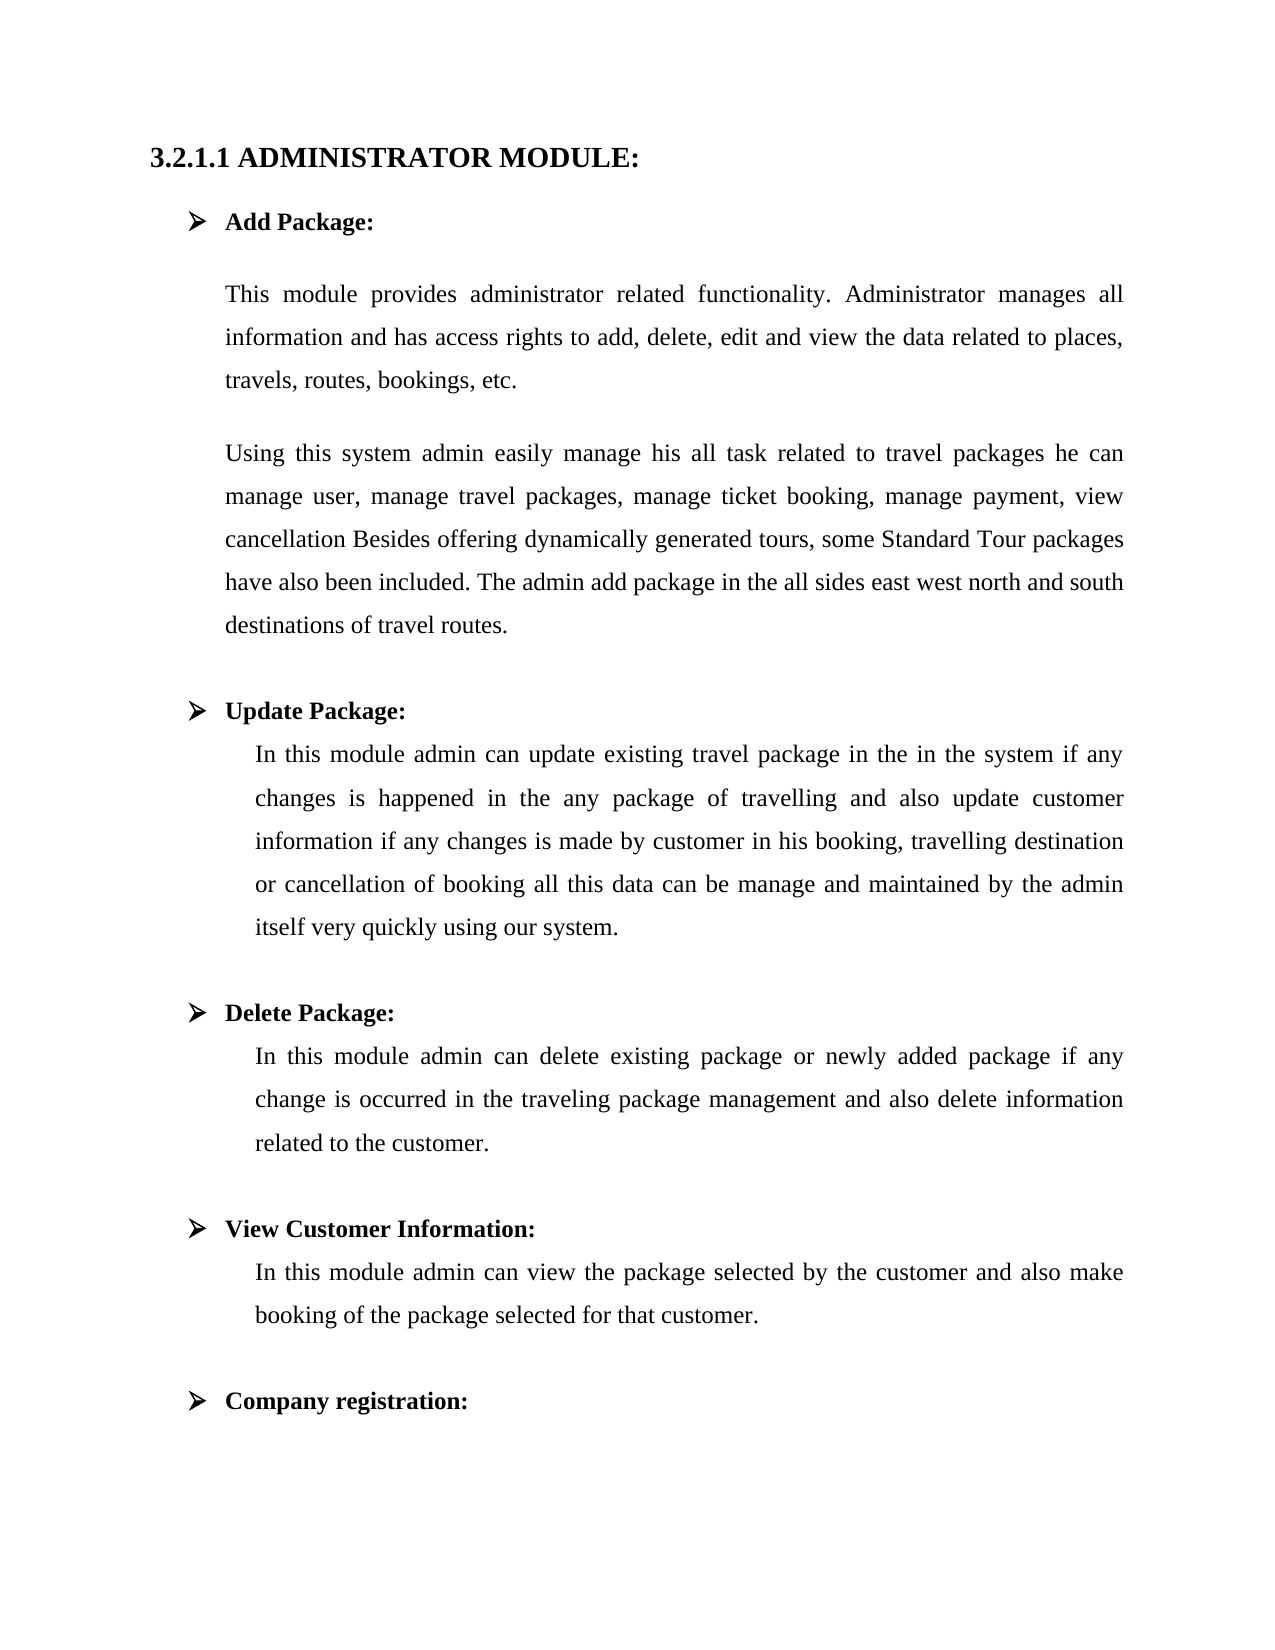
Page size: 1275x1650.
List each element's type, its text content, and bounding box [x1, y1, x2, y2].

list In this module admin can view the package selected by the customer and also make booking of the package selected for that customer. [255, 1257, 1125, 1329]
list Company registration: [187, 1386, 1125, 1415]
text Using this system admin easily manage his all task related to travel packages he can manage user, manage travel packages, manage ticket booking, manage payment, view cancellation Besides offering dynamically generated tours, some Standard Tour packages have also been included. The admin add package in the all sides east west north and south destinations of travel routes. [225, 438, 1125, 639]
list Delete Package: [187, 998, 1125, 1027]
list View Customer Information: [187, 1214, 1125, 1243]
text This module provides administrator related functionality. Administrator manages all information and has access rights to add, delete, edit and view the data related to places, travels, routes, bookings, etc. [225, 279, 1125, 394]
list Add Package: [187, 207, 1125, 236]
list In this module admin can delete existing package or newly added package if any change is occurred in the traveling package management and also delete information related to the customer. [255, 1041, 1125, 1156]
list In this module admin can update existing travel package in the in the system if any changes is happened in the any package of travelling and also update customer information if any changes is made by customer in his booking, travelling destination or cancellation of booking all this data can be manage and maintained by the admin itself very quickly using our system. [255, 739, 1125, 941]
text 3.2.1.1 ADMINISTRATOR MODULE: [150, 140, 1125, 173]
list Update Package: [187, 696, 1125, 725]
